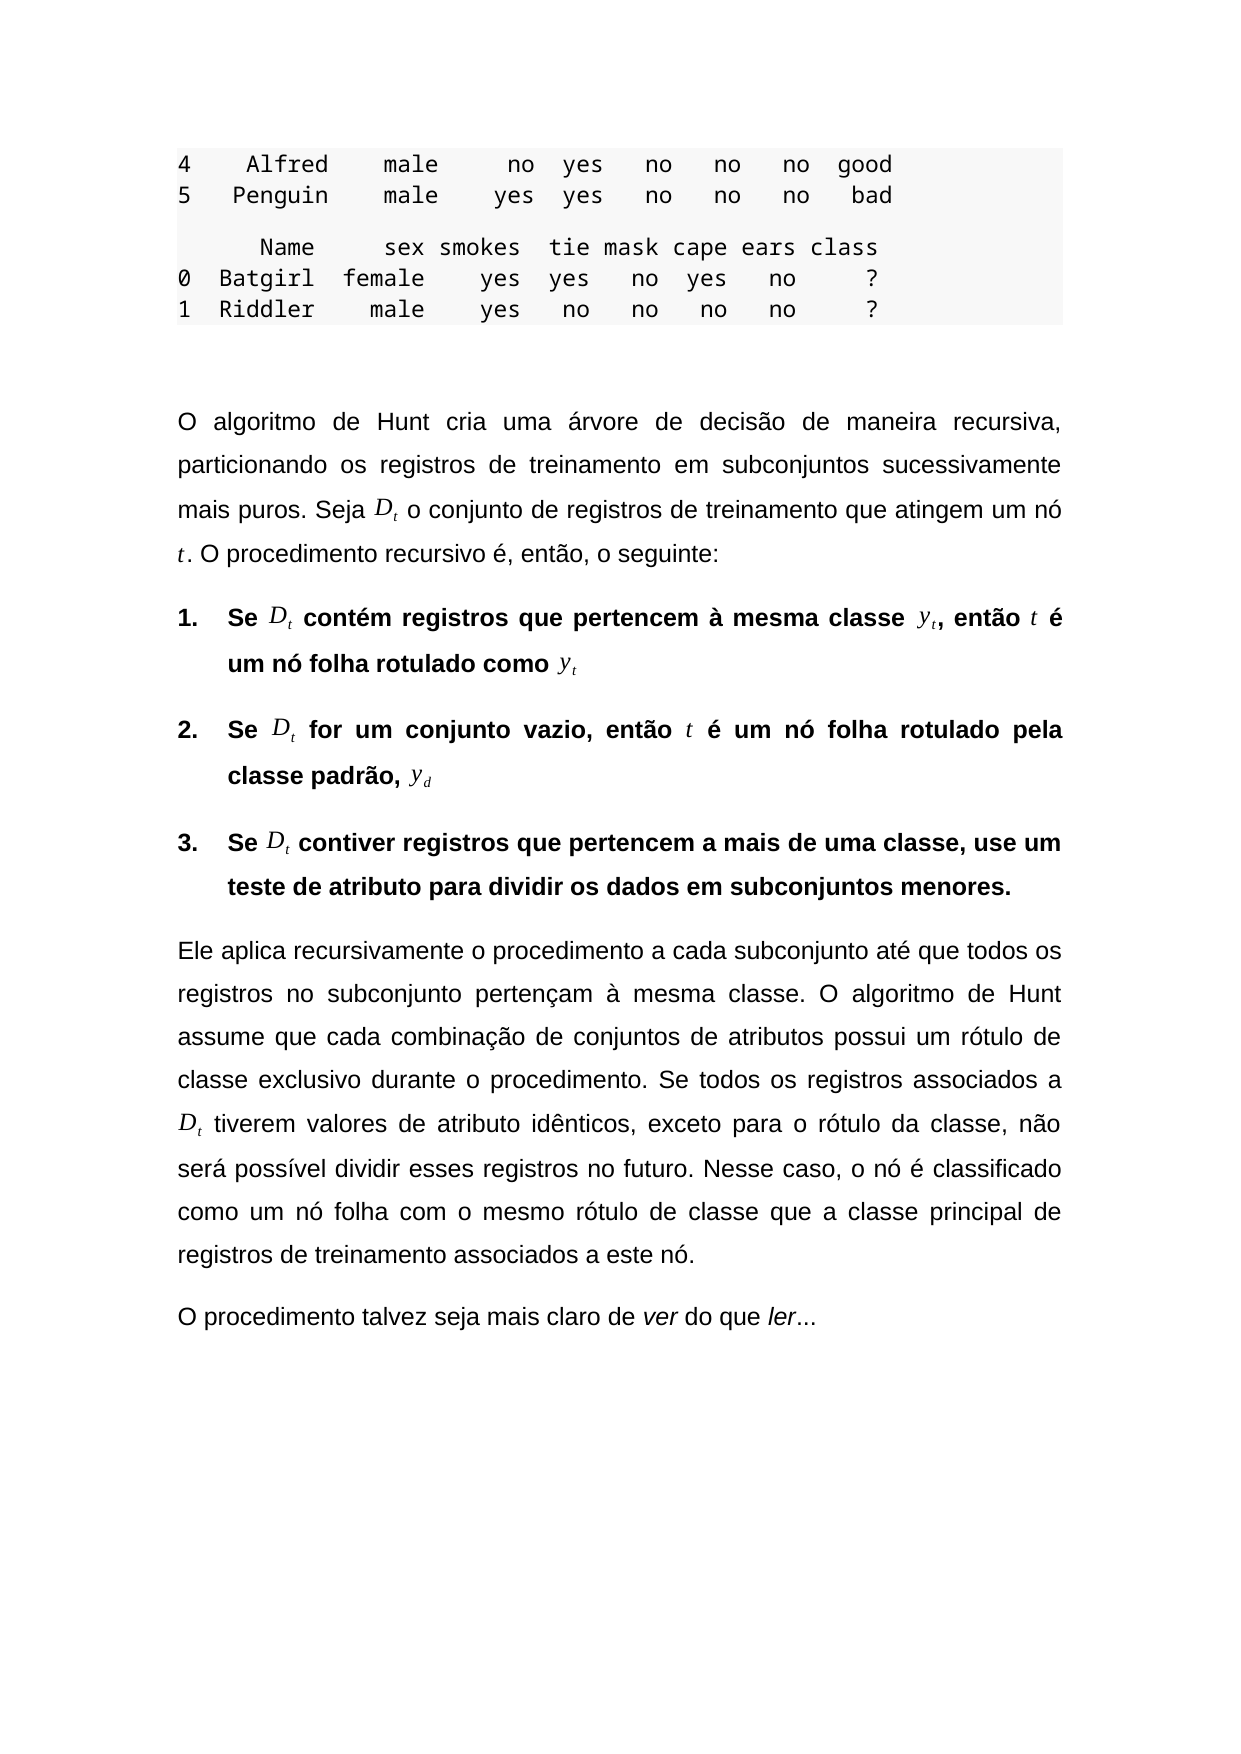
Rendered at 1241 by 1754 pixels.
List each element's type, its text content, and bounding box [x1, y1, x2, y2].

text O algoritmo de Hunt cria uma árvore de decisão de maneira recursiva, particionando os registros de treinamento em subconjuntos sucessivamente mais puros. Seja o conjunto de registros de treinamento que atingem um nó . O procedimento recursivo é, então, o seguinte: [177, 407, 1063, 568]
text Name sex smokes tie mask cape ears class 0 Batgirl female yes yes no yes no ? 1 Riddler male yes no no no no ? [177, 231, 1063, 325]
list Se for um conjunto vazio, então é um nó folha rotulado pela classe padrão, [177, 714, 1063, 791]
text O procedimento talvez seja mais claro de ver do que ler... [177, 1302, 1063, 1331]
list Se contém registros que pertencem à mesma classe , então é um nó folha rotulado como [177, 602, 1063, 679]
text Ele aplica recursivamente o procedimento a cada subconjunto até que todos os registros no subconjunto pertençam à mesma classe. O algoritmo de Hunt assume que cada combinação de conjuntos de atributos possui um rótulo de classe exclusivo durante o procedimento. Se todos os registros associados a tiverem valores de atributo idênticos, exceto para o rótulo da classe, não será possível dividir esses registros no futuro. Nesse caso, o nó é classificado como um nó folha com o mesmo rótulo de classe que a classe principal de registros de treinamento associados a este nó. [177, 936, 1063, 1269]
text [177, 148, 1063, 210]
list Se contiver registros que pertencem a mais de uma classe, use um teste de atributo para dividir os dados em subconjuntos menores. [177, 826, 1063, 901]
